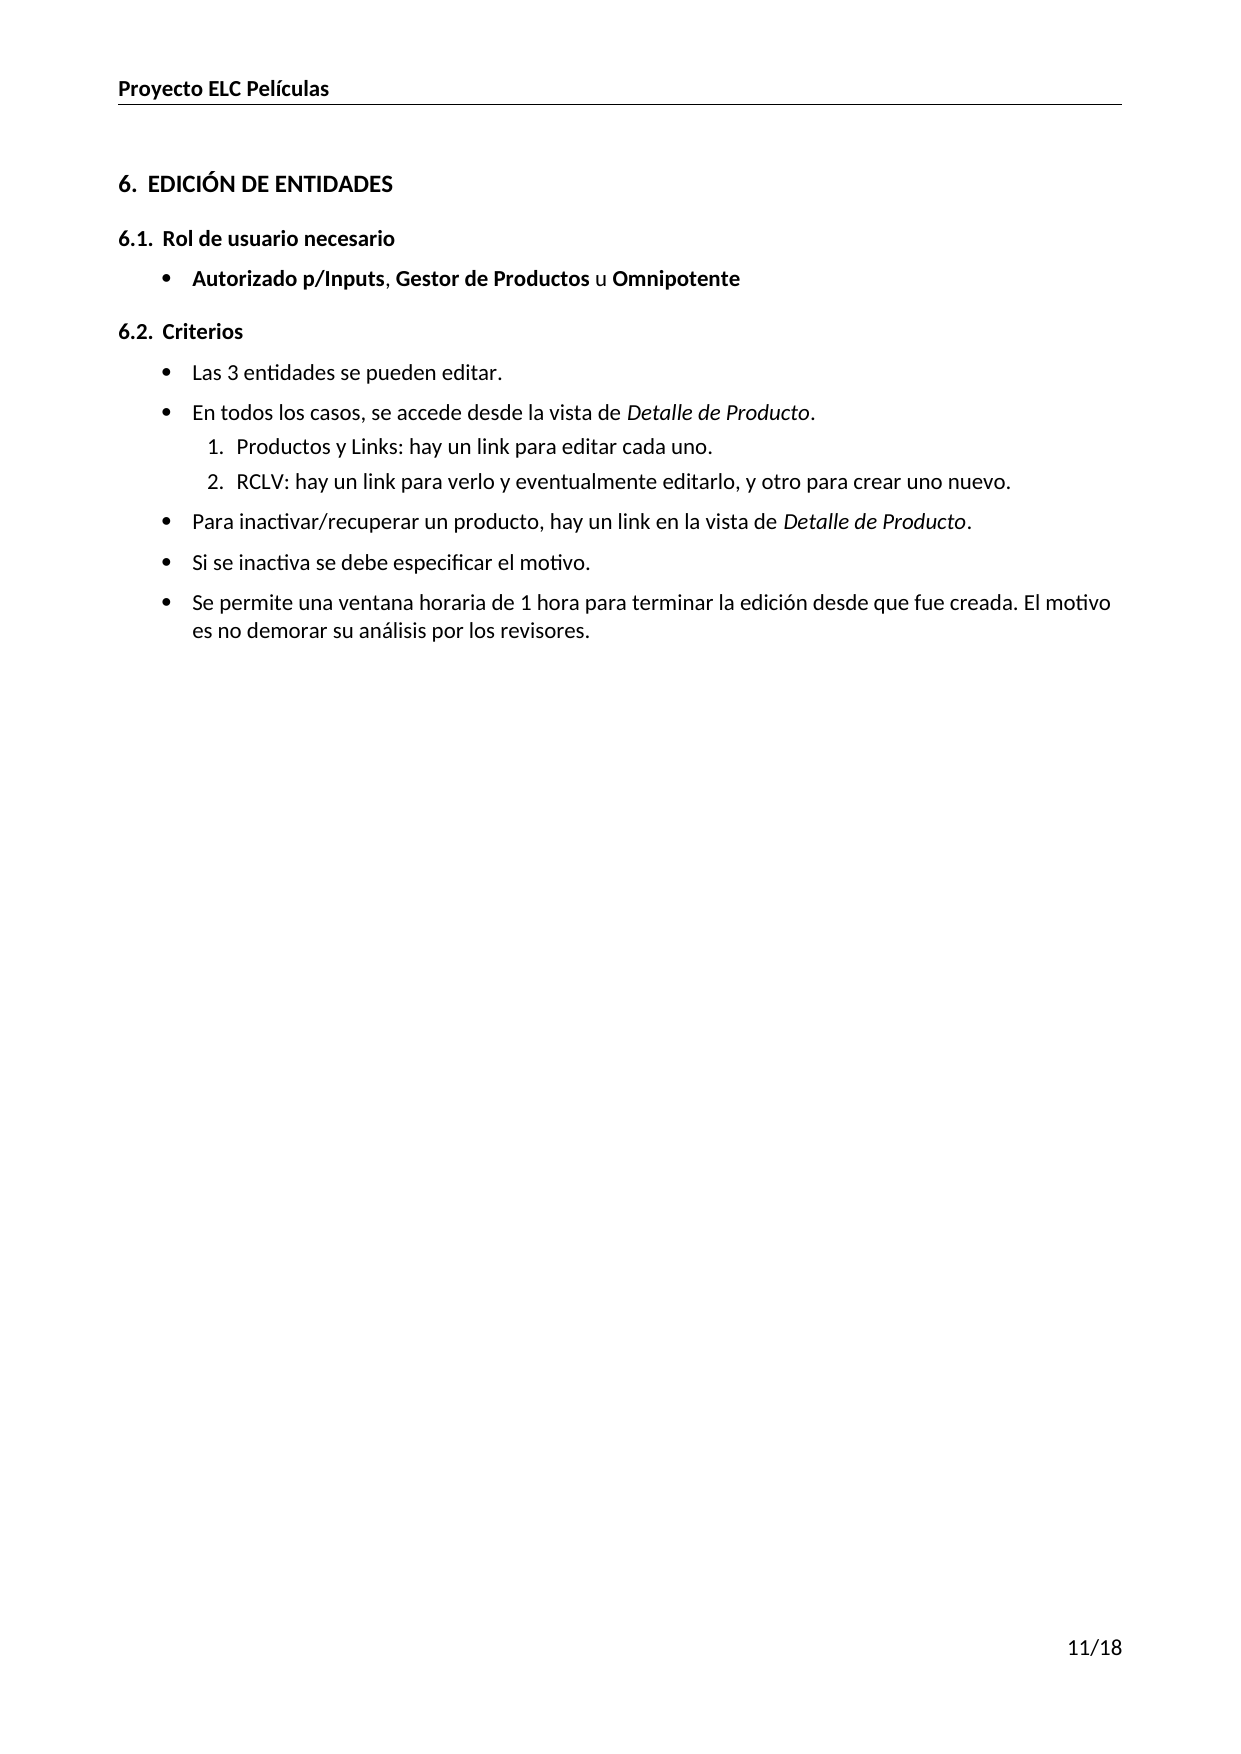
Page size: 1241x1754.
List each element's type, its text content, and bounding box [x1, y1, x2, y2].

text Productos y Links: hay un link para editar cada uno. [207, 432, 1122, 461]
text Las 3 entidades se pueden editar. [162, 358, 1122, 386]
subtitle Edición de entidades [118, 168, 1122, 199]
subtitle Criterios [118, 317, 1122, 345]
text En todos los casos, se accede desde la vista de Detalle de Producto. [162, 398, 1122, 426]
text Para inactivar/recuperar un producto, hay un link en la vista de Detalle de Producto. [162, 507, 1122, 535]
text Se permite una ventana horaria de 1 hora para terminar la edición desde que fue creada. El motivo es no demorar su análisis por los revisores. [162, 588, 1122, 644]
text Si se inactiva se debe especificar el motivo. [162, 548, 1122, 576]
subtitle Rol de usuario necesario [118, 224, 1122, 252]
text Autorizado p/Inputs, Gestor de Productos u Omnipotente [162, 264, 1122, 292]
text RCLV: hay un link para verlo y eventualmente editarlo, y otro para crear uno nuevo. [207, 467, 1122, 495]
